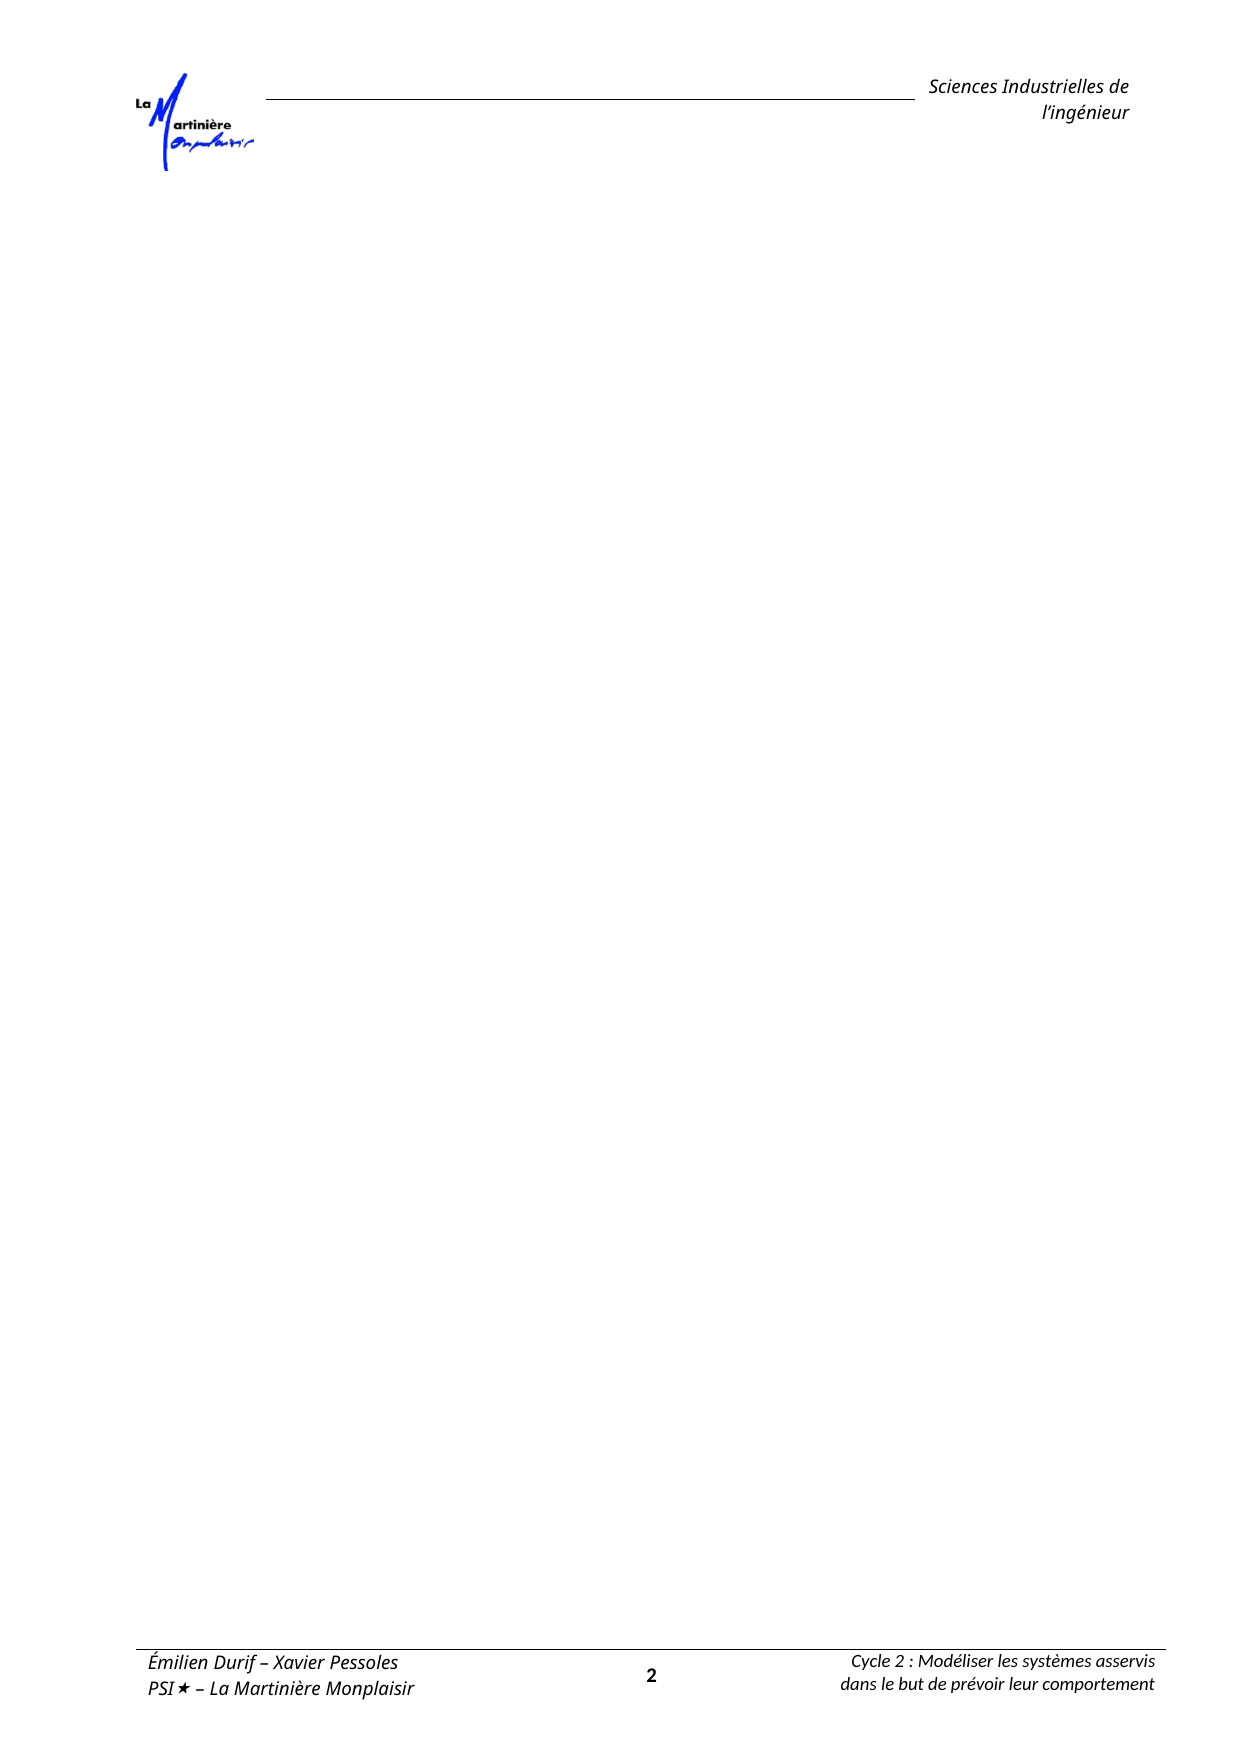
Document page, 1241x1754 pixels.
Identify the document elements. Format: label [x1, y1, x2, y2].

picture [136, 73, 254, 171]
